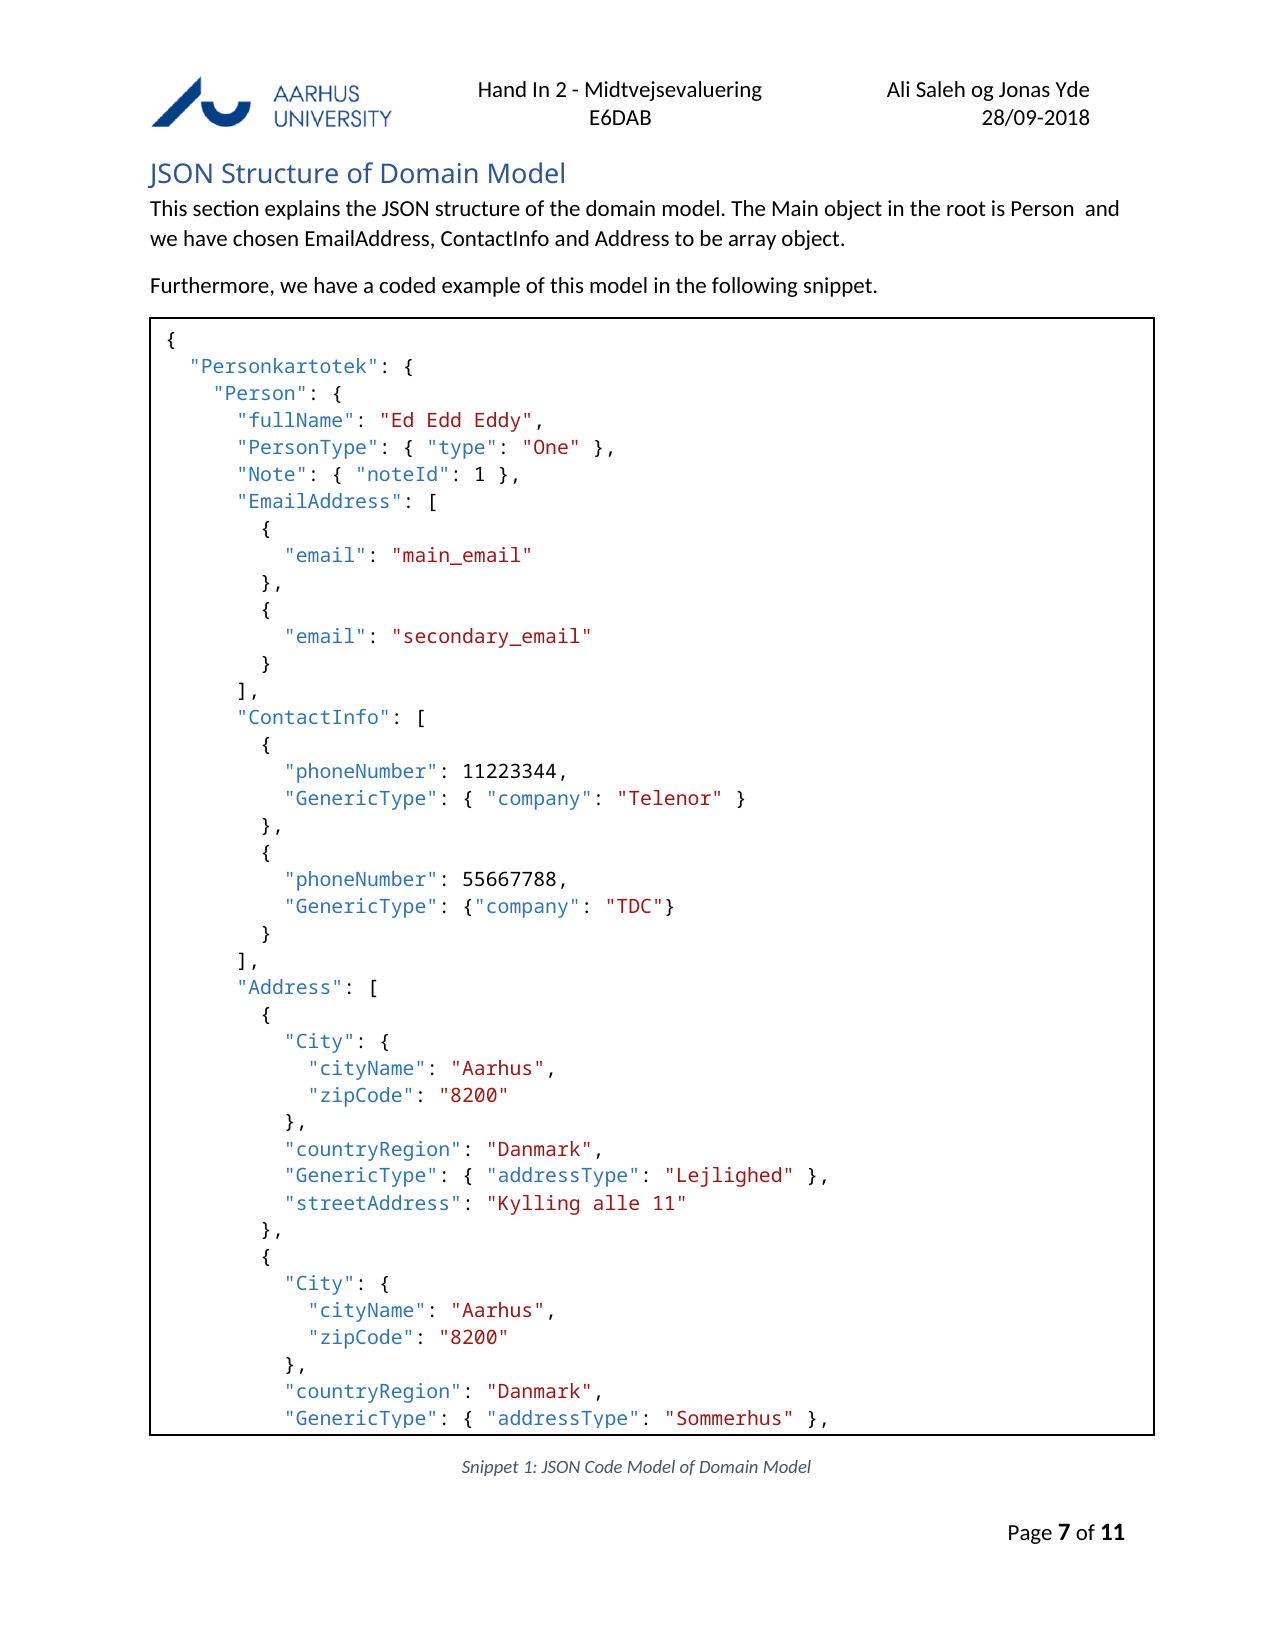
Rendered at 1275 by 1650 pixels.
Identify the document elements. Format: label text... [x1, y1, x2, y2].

picture [150, 76, 393, 129]
text Furthermore, we have a coded example of this model in the following snippet. [150, 271, 1125, 299]
text Snippet 1: JSON Code Model of Domain Model [150, 1456, 1125, 1478]
text This section explains the JSON structure of the domain model. The Main object in the root is Person and we have chosen EmailAddress, ContactInfo and Address to be array object. [150, 194, 1125, 252]
subtitle JSON Structure of Domain Model [150, 154, 1125, 191]
